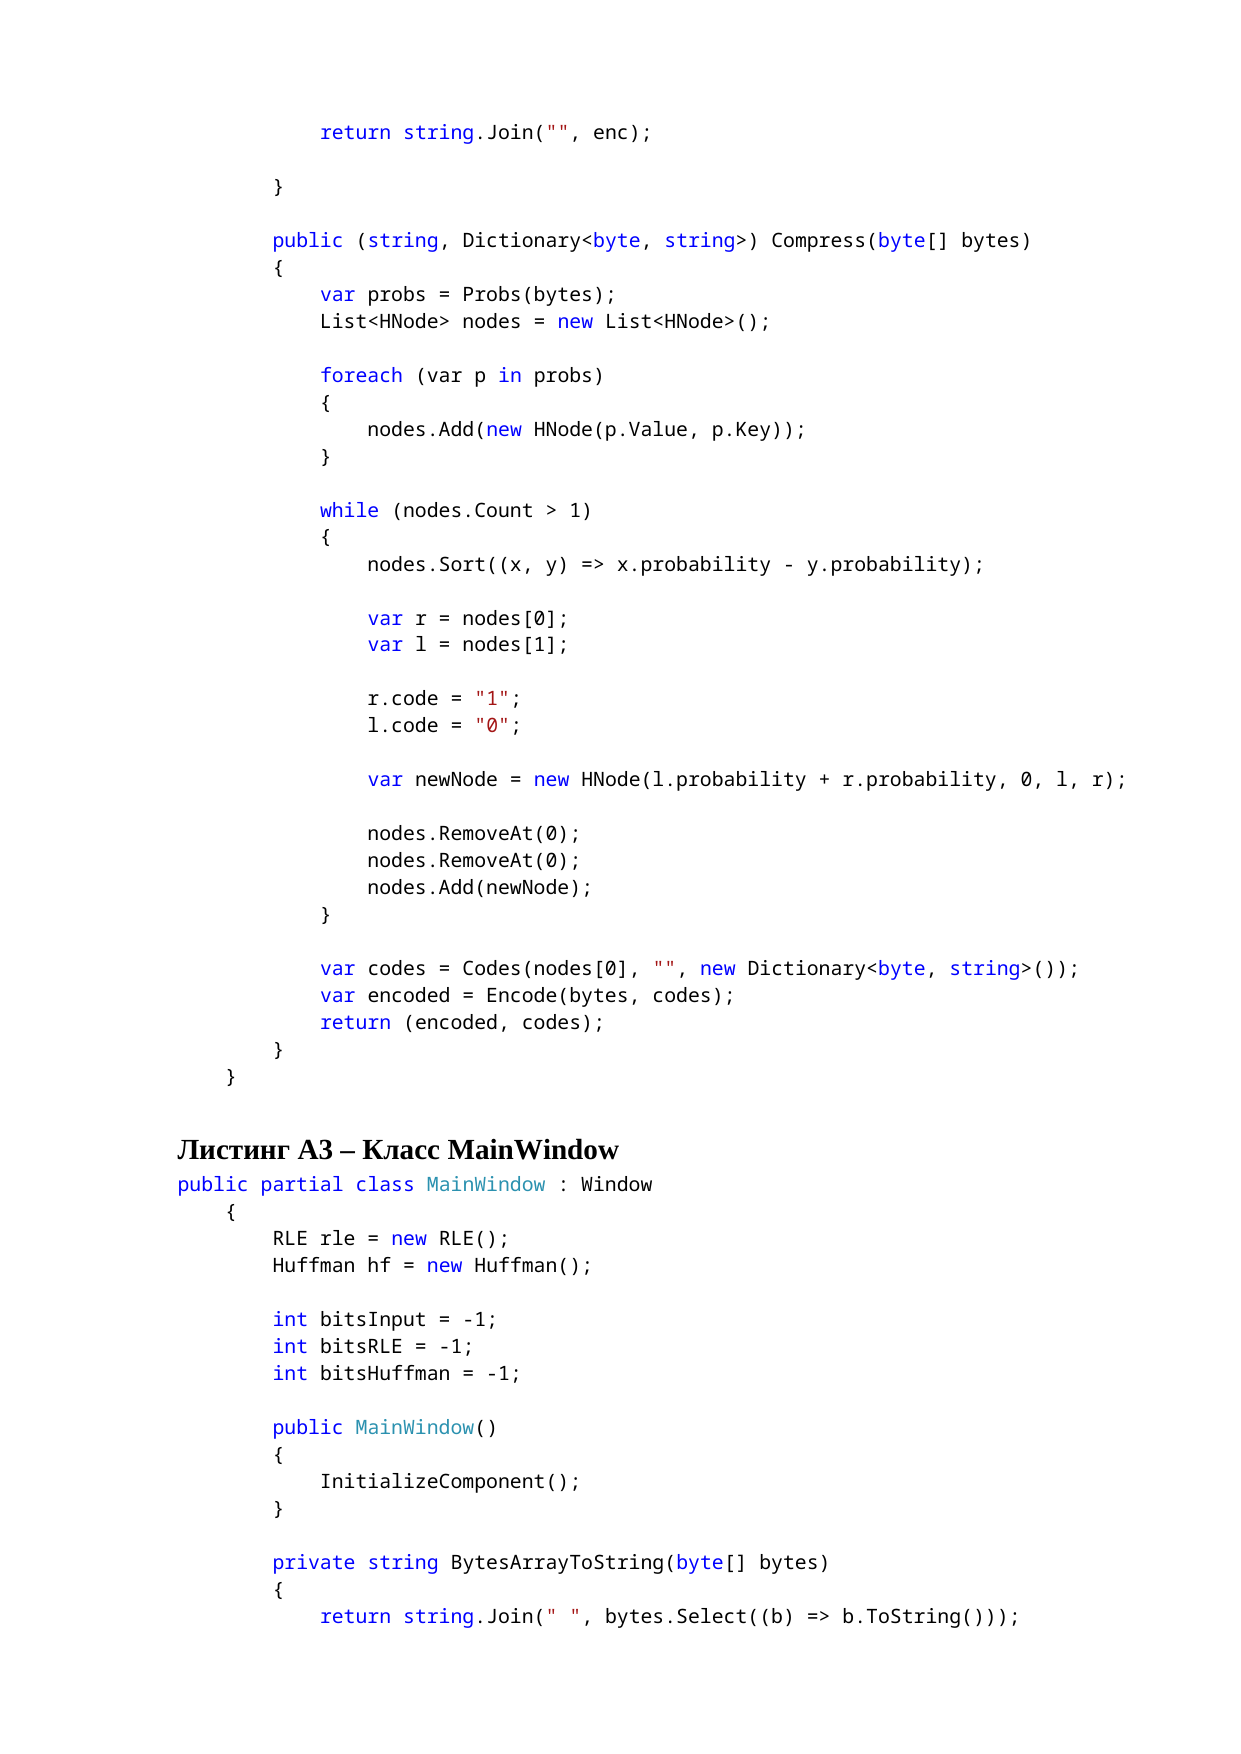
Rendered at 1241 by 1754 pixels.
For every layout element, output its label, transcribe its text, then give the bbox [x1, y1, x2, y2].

text } [177, 172, 1152, 199]
text { [177, 1440, 1152, 1467]
text { [177, 388, 1152, 415]
text { [177, 1197, 1152, 1224]
text return string.Join(" ", bytes.Select((b) => b.ToString())); [177, 1602, 1152, 1629]
text var probs = Probs(bytes); [177, 280, 1152, 307]
text r.code = "1"; [177, 685, 1152, 712]
text { [177, 523, 1152, 550]
text int bitsRLE = -1; [177, 1332, 1152, 1359]
text { [177, 253, 1152, 280]
text nodes.RemoveAt(0); [177, 847, 1152, 873]
text return string.Join("", enc); [177, 118, 1152, 145]
text List<HNode> nodes = new List<HNode>(); [177, 307, 1152, 334]
text Huffman hf = new Huffman(); [177, 1251, 1152, 1278]
text } [177, 1494, 1152, 1521]
text int bitsHuffman = -1; [177, 1359, 1152, 1386]
text var codes = Codes(nodes[0], "", new Dictionary<byte, string>()); [177, 954, 1152, 981]
text private string BytesArrayToString(byte[] bytes) [177, 1548, 1152, 1575]
text nodes.RemoveAt(0); [177, 819, 1152, 847]
text public (string, Dictionary<byte, string>) Compress(byte[] bytes) [177, 226, 1152, 253]
text var l = nodes[1]; [177, 631, 1152, 658]
text nodes.Add(new HNode(p.Value, p.Key)); [177, 415, 1152, 442]
text InitializeComponent(); [177, 1467, 1152, 1494]
text nodes.Add(newNode); [177, 873, 1152, 901]
text Листинг А3 – Класс MainWindow [177, 1132, 1152, 1165]
text } [177, 901, 1152, 927]
text } [177, 1035, 1152, 1062]
text var encoded = Encode(bytes, codes); [177, 981, 1152, 1008]
text var r = nodes[0]; [177, 604, 1152, 631]
text RLE rle = new RLE(); [177, 1224, 1152, 1251]
text foreach (var p in probs) [177, 361, 1152, 388]
text } [177, 1062, 1152, 1089]
text nodes.Sort((x, y) => x.probability - y.probability); [177, 550, 1152, 577]
text l.code = "0"; [177, 712, 1152, 739]
text var newNode = new HNode(l.probability + r.probability, 0, l, r); [177, 766, 1152, 793]
text } [177, 442, 1152, 469]
text return (encoded, codes); [177, 1008, 1152, 1035]
text int bitsInput = -1; [177, 1305, 1152, 1332]
text public partial class MainWindow : Window [177, 1170, 1152, 1197]
text while (nodes.Count > 1) [177, 496, 1152, 523]
text { [177, 1575, 1152, 1602]
text public MainWindow() [177, 1413, 1152, 1440]
